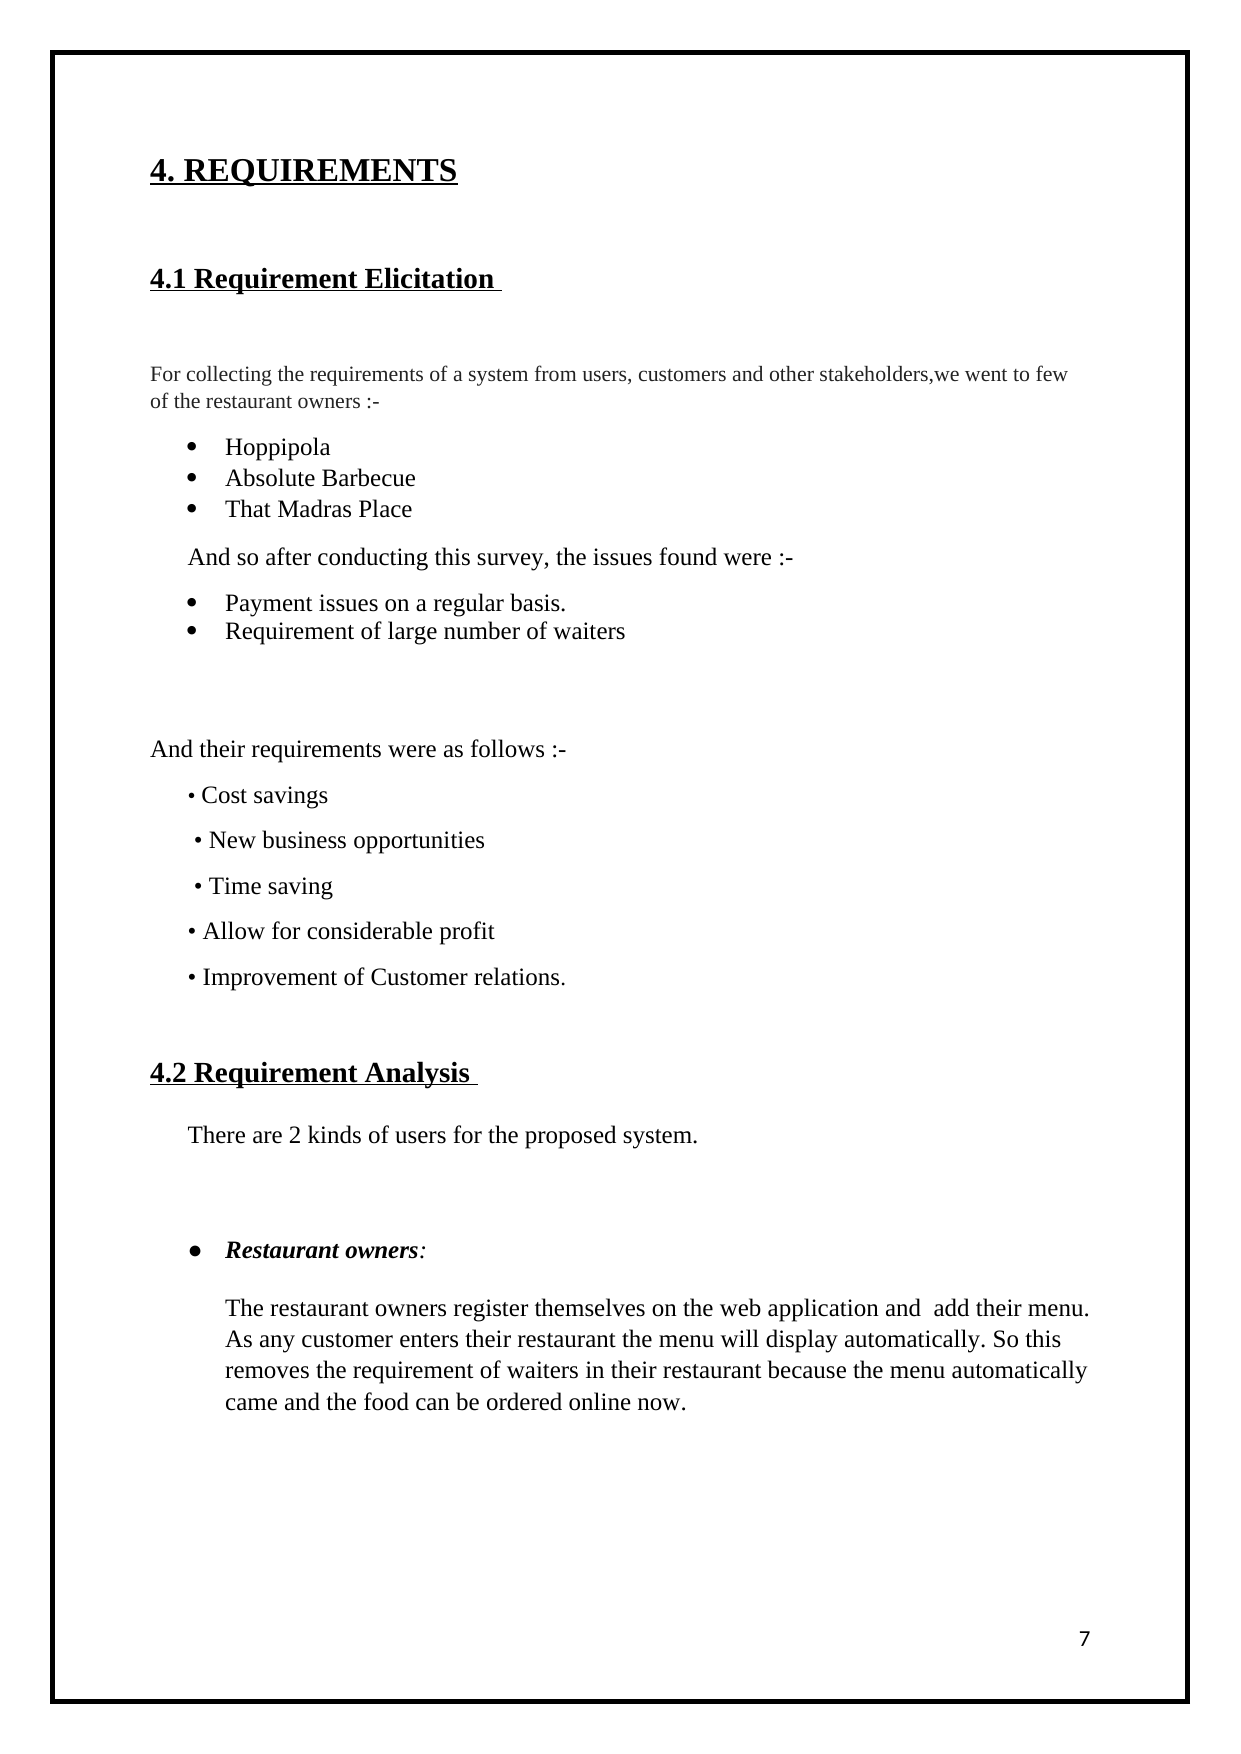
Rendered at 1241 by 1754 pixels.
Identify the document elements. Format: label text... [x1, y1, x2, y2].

text • New business opportunities [187, 825, 1090, 854]
list Requirement of large number of waiters [187, 616, 1090, 645]
text • Allow for considerable profit [187, 916, 1090, 945]
text 4. REQUIREMENTS [150, 150, 1090, 188]
text 4.1 Requirement Elicitation [150, 261, 1090, 294]
text • Improvement of Customer relations. [187, 962, 1090, 990]
text And so after conducting this survey, the issues found were :- [187, 542, 1090, 571]
text 4.2 Requirement Analysis [150, 1055, 1090, 1088]
text • Time saving [187, 871, 1090, 899]
list Payment issues on a regular basis. [187, 588, 1090, 616]
subtitle There are 2 kinds of users for the proposed system. [187, 1120, 1090, 1149]
text The restaurant owners register themselves on the web application and add their menu. As any customer enters their restaurant the menu will display automatically. So this removes the requirement of waiters in their restaurant because the menu automatically came and the food can be ordered online now. [225, 1293, 1090, 1415]
text • Cost savings [187, 780, 1090, 809]
list That Madras Place [187, 494, 1090, 523]
text And their requirements were as follows :- [150, 734, 1090, 763]
list Hoppipola [187, 432, 1090, 461]
list Absolute Barbecue [187, 463, 1090, 492]
text For collecting the requirements of a system from users, customers and other stakeholders,we went to few of the restaurant owners :- [150, 361, 1090, 414]
subtitle Restaurant owners: [187, 1236, 1090, 1264]
